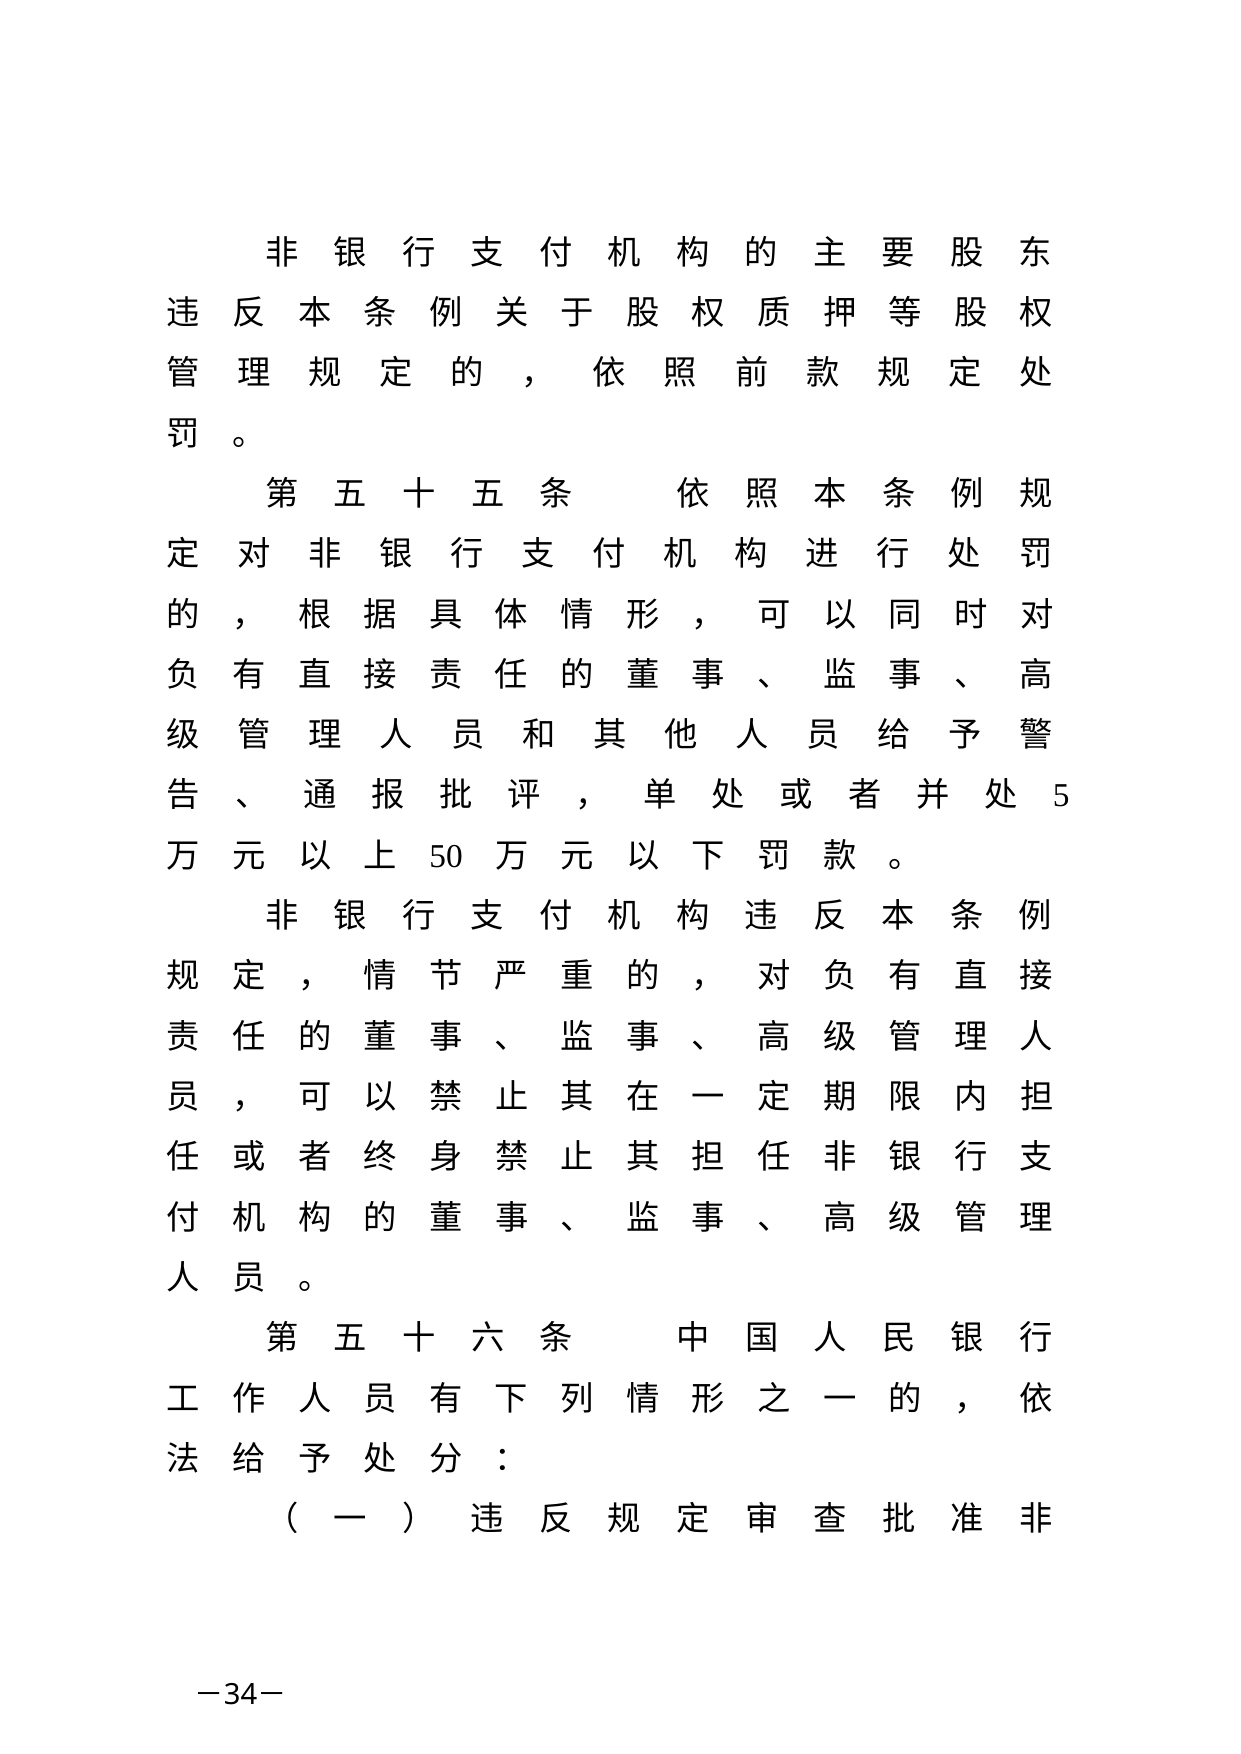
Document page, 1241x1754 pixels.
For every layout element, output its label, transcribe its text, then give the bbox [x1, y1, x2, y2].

text 非银行支付机构违反本条例规定，情节严重的，对负有直接责任的董事、监事、高级管理人员，可以禁止其在一定期限内担任或者终身禁止其担任非银行支付机构的董事、监事、高级管理人员。 [167, 883, 1085, 1305]
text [167, 1486, 1085, 1546]
text 第五十六条 中国人民银行工作人员有下列情形之一的，依法给予处分： [167, 1305, 1085, 1486]
text 第五十五条 依照本条例规定对非银行支付机构进行处罚的，根据具体情形，可以同时对负有直接责任的董事、监事、高级管理人员和其他人员给予警告、通报批评，单处或者并处5万元以上50万元以下罚款。 [167, 461, 1085, 883]
text 非银行支付机构的主要股东违反本条例关于股权质押等股权管理规定的，依照前款规定处罚。 [167, 219, 1085, 461]
